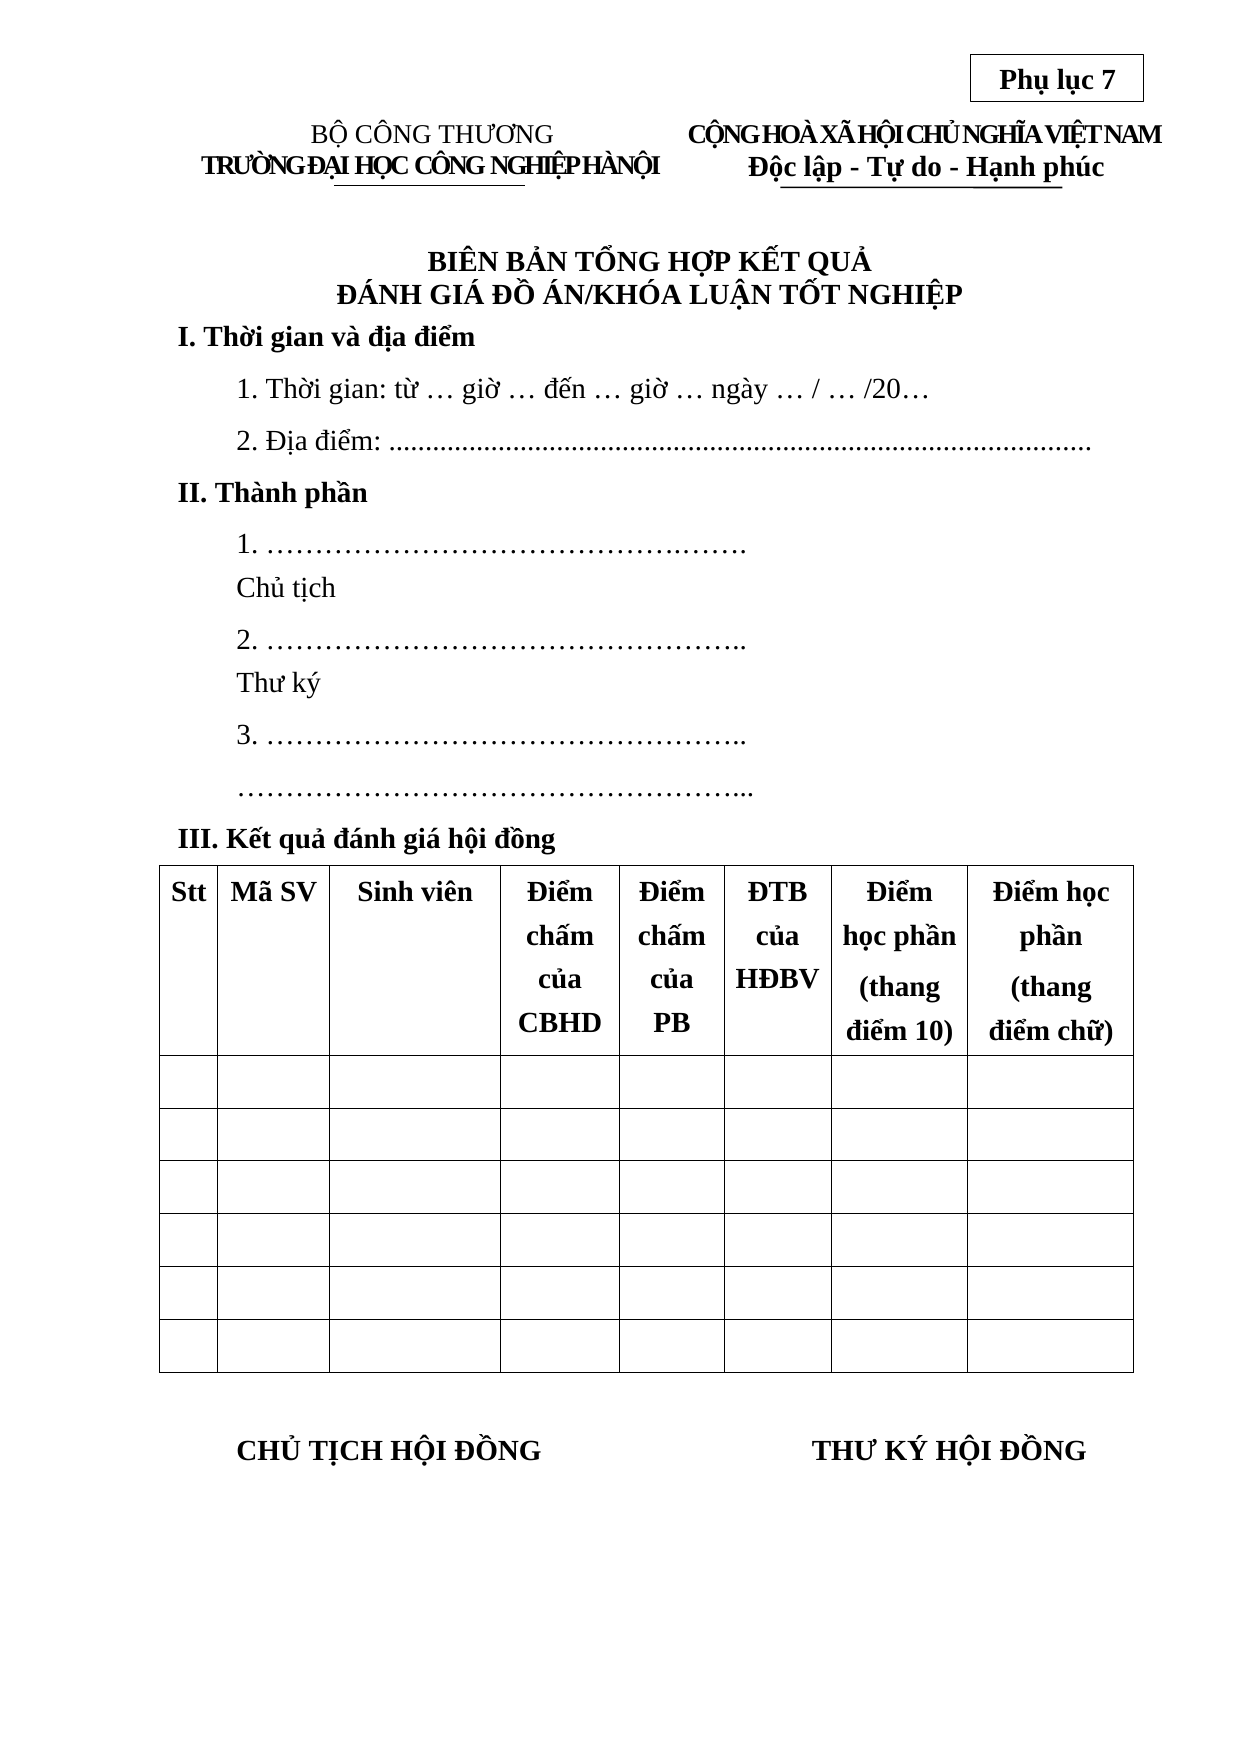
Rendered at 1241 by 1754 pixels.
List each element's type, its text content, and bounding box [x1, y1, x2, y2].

table_cell [620, 1109, 724, 1160]
table_cell [968, 1109, 1133, 1160]
table_header BỘ CÔNG THƯƠNG TRƯỜNG ĐẠI HỌC CÔNG NGHIỆP HÀNỘI [189, 118, 676, 192]
table_cell [160, 1056, 217, 1107]
table_cell [218, 1056, 329, 1107]
table_cell [832, 1267, 967, 1319]
table_cell [218, 1267, 329, 1319]
table_cell [160, 1109, 217, 1160]
table_cell [501, 1214, 619, 1266]
table_cell [725, 1320, 831, 1372]
text ĐÁNH GIÁ ĐỒ ÁN/KHÓA LUẬN TỐT NGHIỆP [177, 277, 1122, 311]
table_cell [218, 1214, 329, 1266]
text 3. ………………………………………….. [177, 717, 1122, 751]
text 1. Thời gian: từ … giờ … đến … giờ … ngày … / … /20… [177, 371, 1122, 404]
table_cell [160, 1267, 217, 1319]
text II. Thành phần [177, 475, 1122, 508]
table_cell [620, 1267, 724, 1319]
table_cell [620, 1320, 724, 1372]
table_cell [725, 1056, 831, 1107]
table_cell [832, 1161, 967, 1213]
table_cell [501, 1267, 619, 1319]
table_cell [218, 1320, 329, 1372]
table_cell [330, 1056, 500, 1107]
table_cell [968, 1267, 1133, 1319]
table_header Điểm học phần (thang điểm 10) [832, 866, 967, 1054]
table_header Điểm chấm của PB [620, 866, 724, 1054]
table_cell [832, 1214, 967, 1266]
table_cell [968, 1056, 1133, 1107]
text 1. …………………………………….……. Chủ tịch [177, 527, 1122, 604]
table_header Sinh viên [330, 866, 500, 1054]
table_header Điểm học phần (thang điểm chữ) [968, 866, 1133, 1054]
table_cell [218, 1161, 329, 1213]
text III. Kết quả đánh giá hội đồng [177, 821, 1122, 855]
table_cell [620, 1056, 724, 1107]
table_cell [725, 1267, 831, 1319]
table_cell [725, 1161, 831, 1213]
table_header ĐTB của HĐBV [725, 866, 831, 1054]
table_cell [160, 1161, 217, 1213]
table_cell [501, 1109, 619, 1160]
table_header Mã SV [218, 866, 329, 1054]
text 2. ………………………………………….. Thư ký [177, 622, 1122, 699]
table_cell [620, 1214, 724, 1266]
table_cell [968, 1320, 1133, 1372]
table_header CỘNG HOÀ XÃ HỘI CHỦ NGHĨA VIỆT NAM Độc lập - Tự do - Hạnh phúc [676, 118, 1176, 192]
table_cell [832, 1109, 967, 1160]
text 2. Địa điểm: [177, 423, 1122, 456]
table_cell [725, 1109, 831, 1160]
table_cell [160, 1320, 217, 1372]
table_cell [218, 1109, 329, 1160]
table_cell [330, 1109, 500, 1160]
table_cell [968, 1214, 1133, 1266]
table_cell [968, 1161, 1133, 1213]
table_cell [160, 1214, 217, 1266]
text BIÊN BẢN TỔNG HỢP KẾT QUẢ [177, 244, 1122, 277]
table_header Stt [160, 866, 217, 1054]
table_cell [330, 1161, 500, 1213]
text ……………………………………………... [177, 769, 1122, 803]
table_cell [501, 1161, 619, 1213]
table_cell [330, 1214, 500, 1266]
table_cell [620, 1161, 724, 1213]
table_header Điểm chấm của CBHD [501, 866, 619, 1054]
table_cell [832, 1056, 967, 1107]
table_cell [832, 1320, 967, 1372]
table_cell [330, 1267, 500, 1319]
table_cell [501, 1056, 619, 1107]
text CHỦ TỊCH HỘI ĐỒNG THƯ KÝ HỘI ĐỒNG [177, 1433, 1122, 1510]
table_cell [725, 1214, 831, 1266]
table_cell [330, 1320, 500, 1372]
table_cell [501, 1320, 619, 1372]
text I. Thời gian và địa điểm [177, 319, 1122, 353]
